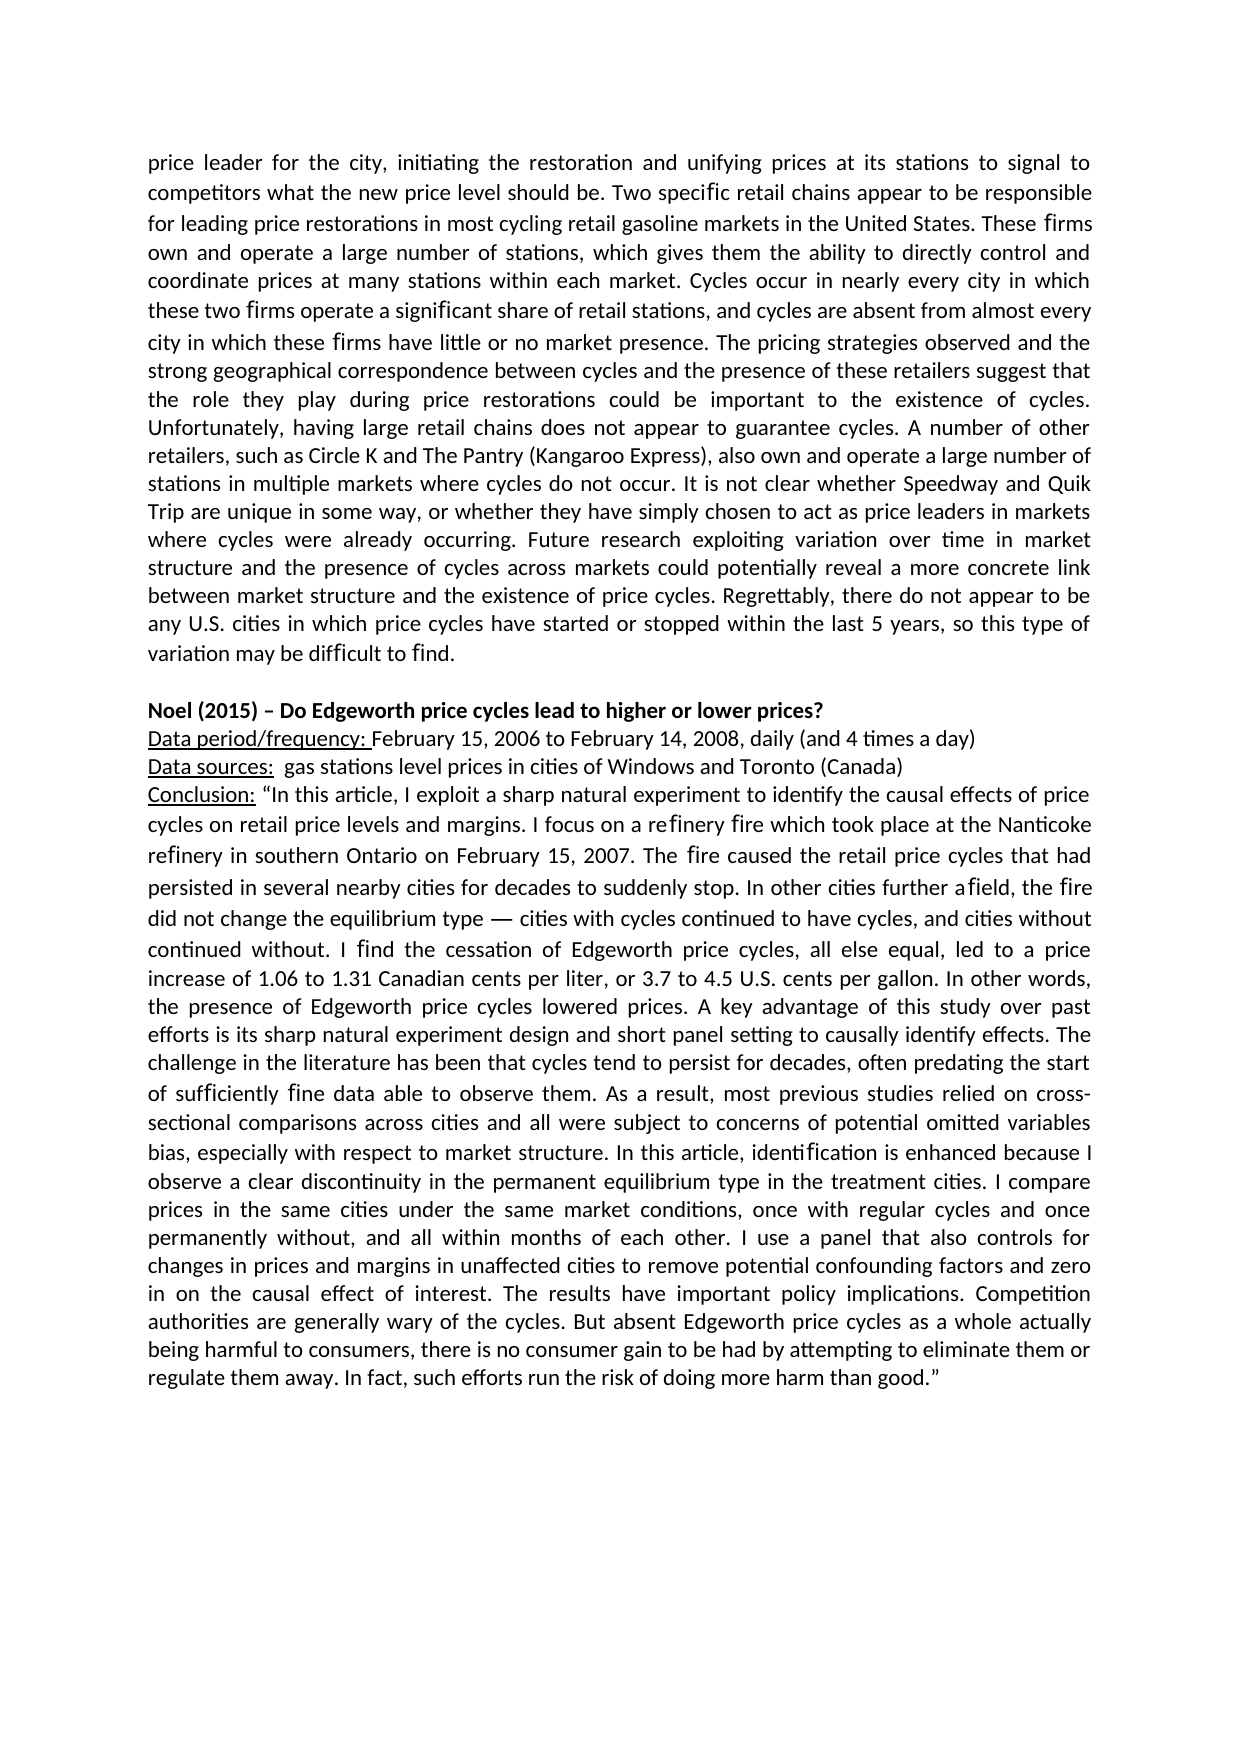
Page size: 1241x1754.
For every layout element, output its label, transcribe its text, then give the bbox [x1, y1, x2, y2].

text Noel (2015) – Do Edgeworth price cycles lead to higher or lower prices? [148, 696, 1093, 724]
text Data sources: gas stations level prices in cities of Windows and Toronto (Canada) [148, 752, 1093, 780]
text Data period/frequency: February 15, 2006 to February 14, 2008, daily (and 4 times a day) [148, 724, 1093, 752]
